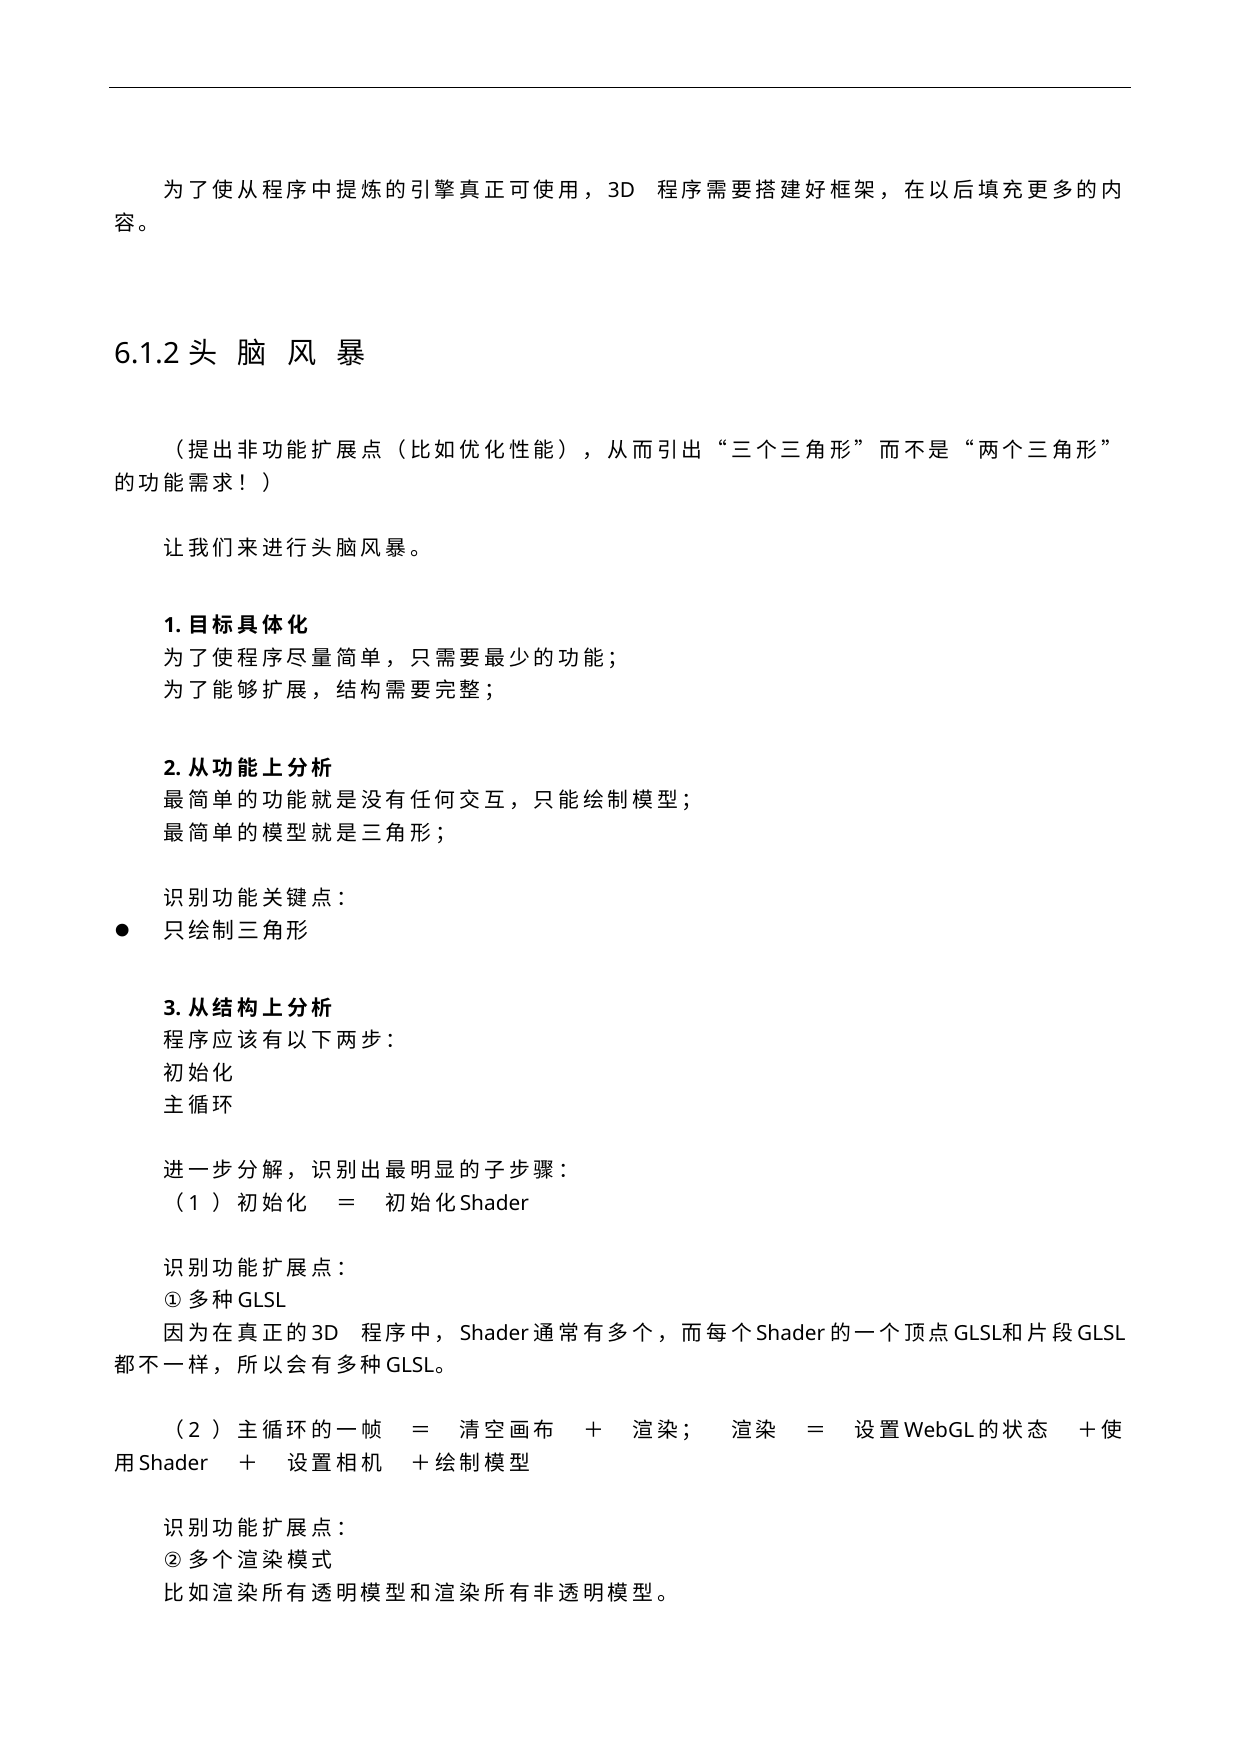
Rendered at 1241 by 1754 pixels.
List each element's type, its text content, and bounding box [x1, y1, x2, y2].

text （2）主循环的一帧 ＝ 清空画布 ＋ 渲染； 渲染 ＝ 设置WebGL的状态 ＋使用Shader ＋ 设置相机 ＋绘制模型 [114, 1412, 1126, 1477]
text 3.从结构上分析 [114, 990, 1126, 1022]
text 进一步分解，识别出最明显的子步骤： [114, 1152, 1126, 1185]
text 2.从功能上分析 [114, 750, 1126, 782]
text 最简单的功能就是没有任何交互，只能绘制模型； [114, 782, 1126, 815]
text 最简单的模型就是三角形； [114, 815, 1126, 847]
text 识别功能扩展点： [114, 1510, 1126, 1542]
subtitle 6.1.2头脑风暴 [114, 318, 1126, 383]
text 主循环 [114, 1087, 1126, 1120]
text ①多种GLSL [114, 1282, 1126, 1315]
text 初始化 [114, 1055, 1126, 1087]
text 为了使从程序中提炼的引擎真正可使用，3D程序需要搭建好框架，在以后填充更多的内容。 [114, 172, 1126, 237]
text 识别功能扩展点： [114, 1250, 1126, 1282]
text ②多个渲染模式 [114, 1542, 1126, 1575]
text （提出非功能扩展点（比如优化性能），从而引出“三个三角形”而不是“两个三角形”的功能需求！） [114, 432, 1126, 497]
text 只绘制三角形 [114, 912, 1126, 945]
text ，只需要最少的功能； [114, 640, 1126, 672]
text 因为在真正的3D程序中，Shader通常有多个，而每个Shader的一个顶点GLSL和片段GLSL都不一样，所以会有多种GLSL。 [114, 1315, 1126, 1380]
text 为了能够扩展，结构需要完整； [114, 672, 1126, 705]
text 让我们来进行头脑风暴。 [114, 530, 1126, 562]
text 1.目标具体化 [114, 607, 1126, 640]
text 程序应该有以下两步： [114, 1022, 1126, 1055]
text 比如渲染所有透明模型和渲染所有非透明模型。 [114, 1575, 1126, 1607]
text （1）初始化 ＝ 初始化Shader [114, 1185, 1126, 1217]
text 识别功能关键点： [114, 880, 1126, 912]
